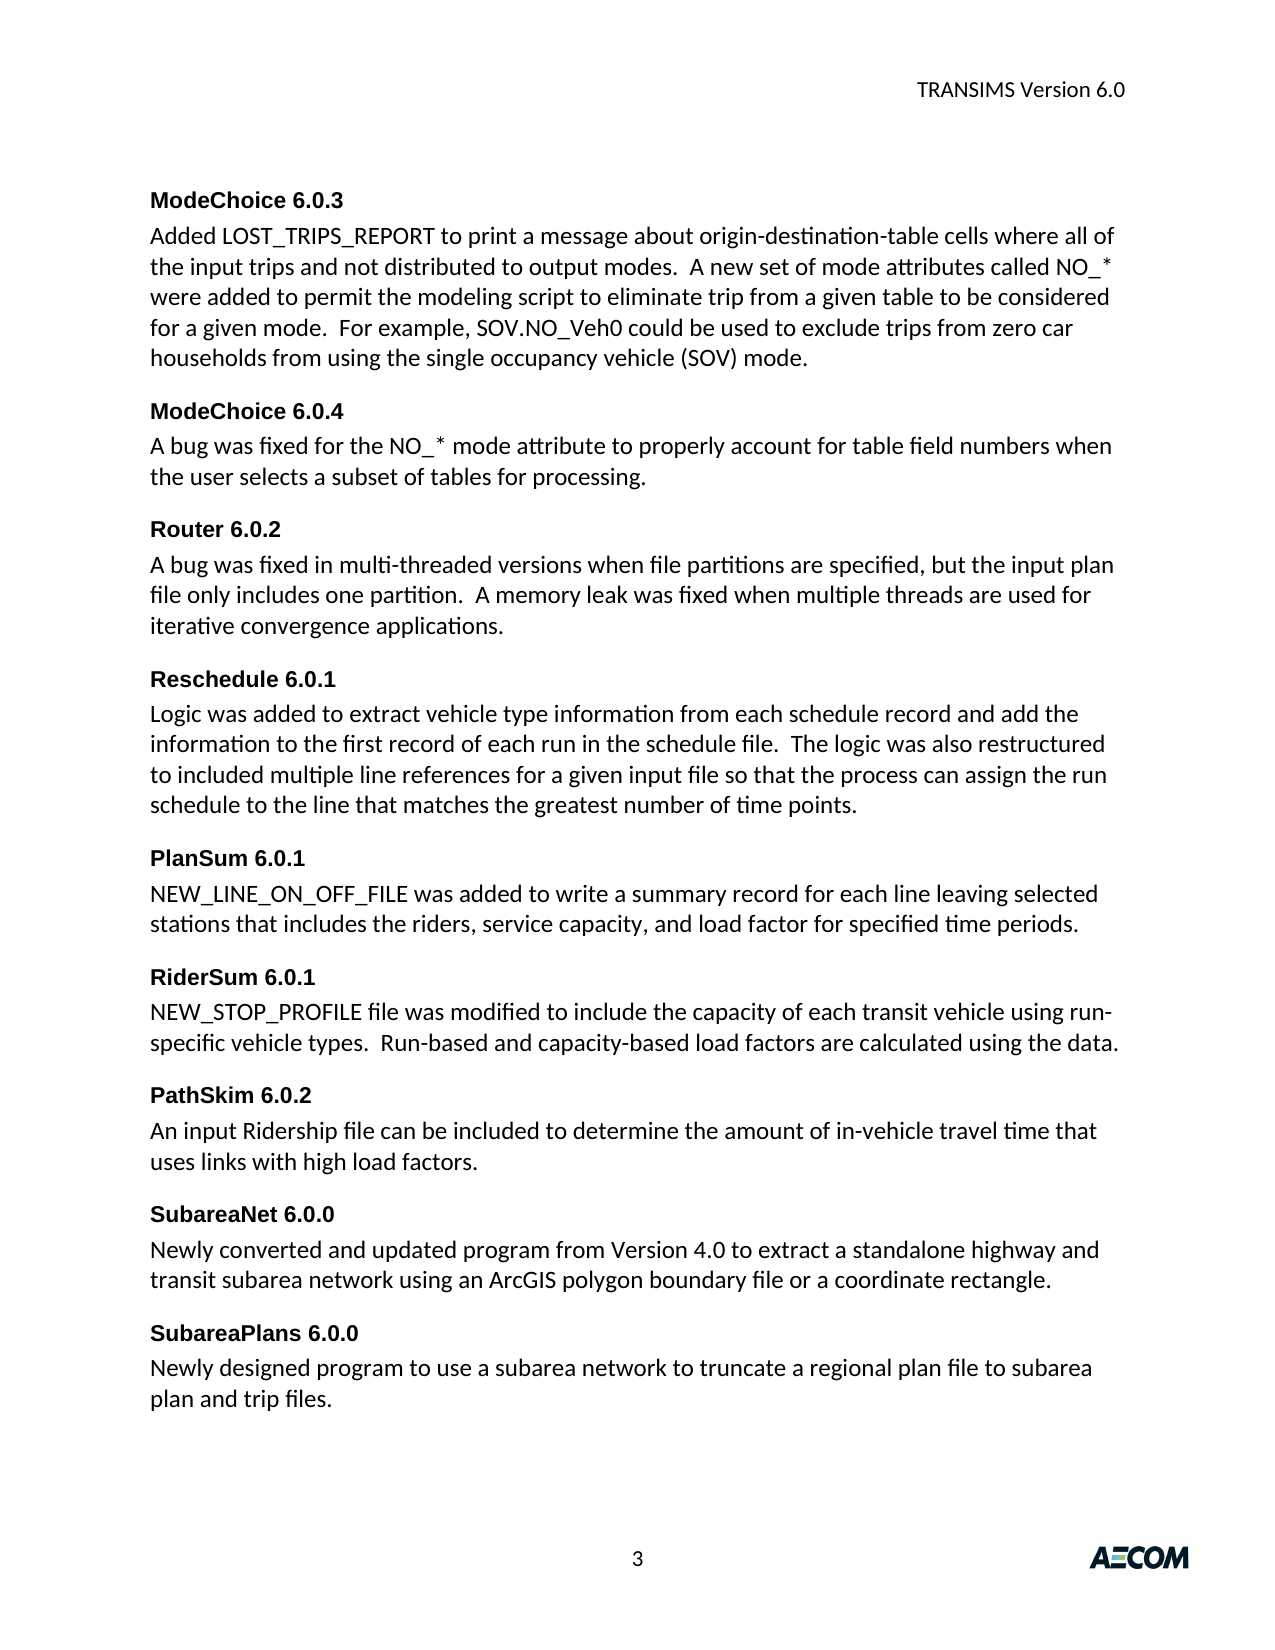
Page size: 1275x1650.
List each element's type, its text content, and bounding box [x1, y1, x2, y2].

text Logic was added to extract vehicle type information from each schedule record and add the information to the first record of each run in the schedule file. The logic was also restructured to included multiple line references for a given input file so that the process can assign the run schedule to the line that matches the greatest number of time points. [150, 698, 1125, 820]
subtitle PlanSum 6.0.1 [150, 845, 1125, 872]
text NEW_STOP_PROFILE file was modified to include the capacity of each transit vehicle using run-specific vehicle types. Run-based and capacity-based load factors are calculated using the data. [150, 996, 1125, 1057]
subtitle RiderSum 6.0.1 [150, 964, 1125, 990]
text NEW_LINE_ON_OFF_FILE was added to write a summary record for each line leaving selected stations that includes the riders, service capacity, and load factor for specified time periods. [150, 878, 1125, 939]
subtitle SubareaPlans 6.0.0 [150, 1320, 1125, 1346]
text A bug was fixed in multi-threaded versions when file partitions are specified, but the input plan file only includes one partition. A memory leak was fixed when multiple threads are used for iterative convergence applications. [150, 549, 1125, 641]
subtitle SubareaNet 6.0.0 [150, 1201, 1125, 1227]
subtitle Router 6.0.2 [150, 516, 1125, 543]
text A bug was fixed for the NO_* mode attribute to properly account for table field numbers when the user selects a subset of tables for processing. [150, 430, 1125, 491]
subtitle PathSkim 6.0.2 [150, 1082, 1125, 1109]
text Added LOST_TRIPS_REPORT to print a message about origin-destination-table cells where all of the input trips and not distributed to output modes. A new set of mode attributes called NO_* were added to permit the modeling script to eliminate trip from a given table to be considered for a given mode. For example, SOV.NO_Veh0 could be used to exclude trips from zero car households from using the single occupancy vehicle (SOV) mode. [150, 220, 1125, 373]
text Newly designed program to use a subarea network to truncate a regional plan file to subarea plan and trip files. [150, 1352, 1125, 1413]
subtitle ModeChoice 6.0.4 [150, 398, 1125, 424]
picture [1075, 1522, 1211, 1582]
subtitle ModeChoice 6.0.3 [150, 187, 1125, 214]
text An input Ridership file can be included to determine the amount of in-vehicle travel time that uses links with high load factors. [150, 1115, 1125, 1176]
text Newly converted and updated program from Version 4.0 to extract a standalone highway and transit subarea network using an ArcGIS polygon boundary file or a coordinate rectangle. [150, 1234, 1125, 1295]
subtitle Reschedule 6.0.1 [150, 666, 1125, 692]
